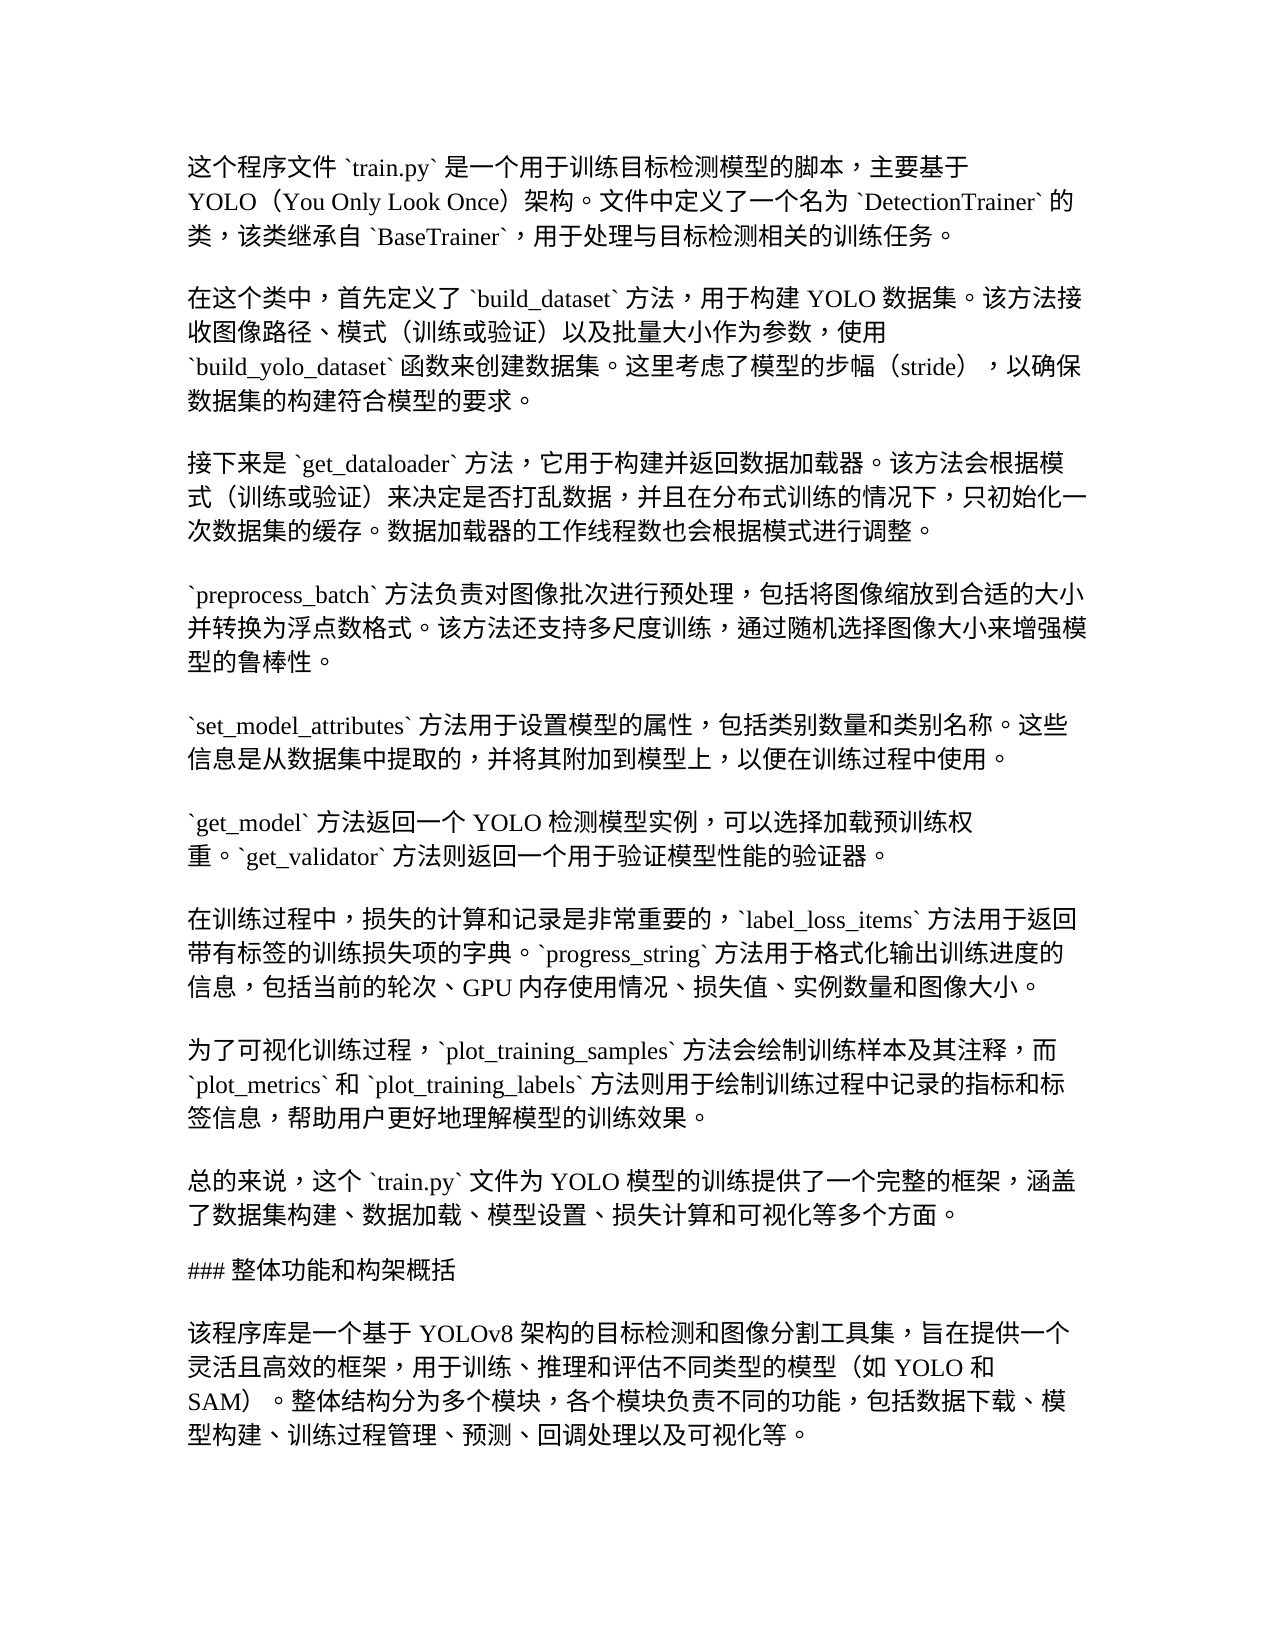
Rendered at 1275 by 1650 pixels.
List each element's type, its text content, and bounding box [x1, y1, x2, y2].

text 这个程序文件 `train.py` 是一个用于训练目标检测模型的脚本，主要基于 YOLO（You Only Look Once）架构。文件中定义了一个名为 `DetectionTrainer` 的类，该类继承自 `BaseTrainer`，用于处理与目标检测相关的训练任务。 在这个类中，首先定义了 `build_dataset` 方法，用于构建 YOLO 数据集。该方法接收图像路径、模式（训练或验证）以及批量大小作为参数，使用 `build_yolo_dataset` 函数来创建数据集。这里考虑了模型的步幅（stride），以确保数据集的构建符合模型的要求。 接下来是 `get_dataloader` 方法，它用于构建并返回数据加载器。该方法会根据模式（训练或验证）来决定是否打乱数据，并且在分布式训练的情况下，只初始化一次数据集的缓存。数据加载器的工作线程数也会根据模式进行调整。 `preprocess_batch` 方法负责对图像批次进行预处理，包括将图像缩放到合适的大小并转换为浮点数格式。该方法还支持多尺度训练，通过随机选择图像大小来增强模型的鲁棒性。 `set_model_attributes` 方法用于设置模型的属性，包括类别数量和类别名称。这些信息是从数据集中提取的，并将其附加到模型上，以便在训练过程中使用。 `get_model` 方法返回一个 YOLO 检测模型实例，可以选择加载预训练权重。`get_validator` 方法则返回一个用于验证模型性能的验证器。 在训练过程中，损失的计算和记录是非常重要的，`label_loss_items` 方法用于返回带有标签的训练损失项的字典。`progress_string` 方法用于格式化输出训练进度的信息，包括当前的轮次、GPU 内存使用情况、损失值、实例数量和图像大小。 为了可视化训练过程，`plot_training_samples` 方法会绘制训练样本及其注释，而 `plot_metrics` 和 `plot_training_labels` 方法则用于绘制训练过程中记录的指标和标签信息，帮助用户更好地理解模型的训练效果。 总的来说，这个 `train.py` 文件为 YOLO 模型的训练提供了一个完整的框架，涵盖了数据集构建、数据加载、模型设置、损失计算和可视化等多个方面。 [187, 150, 1087, 1232]
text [187, 1252, 1087, 1480]
